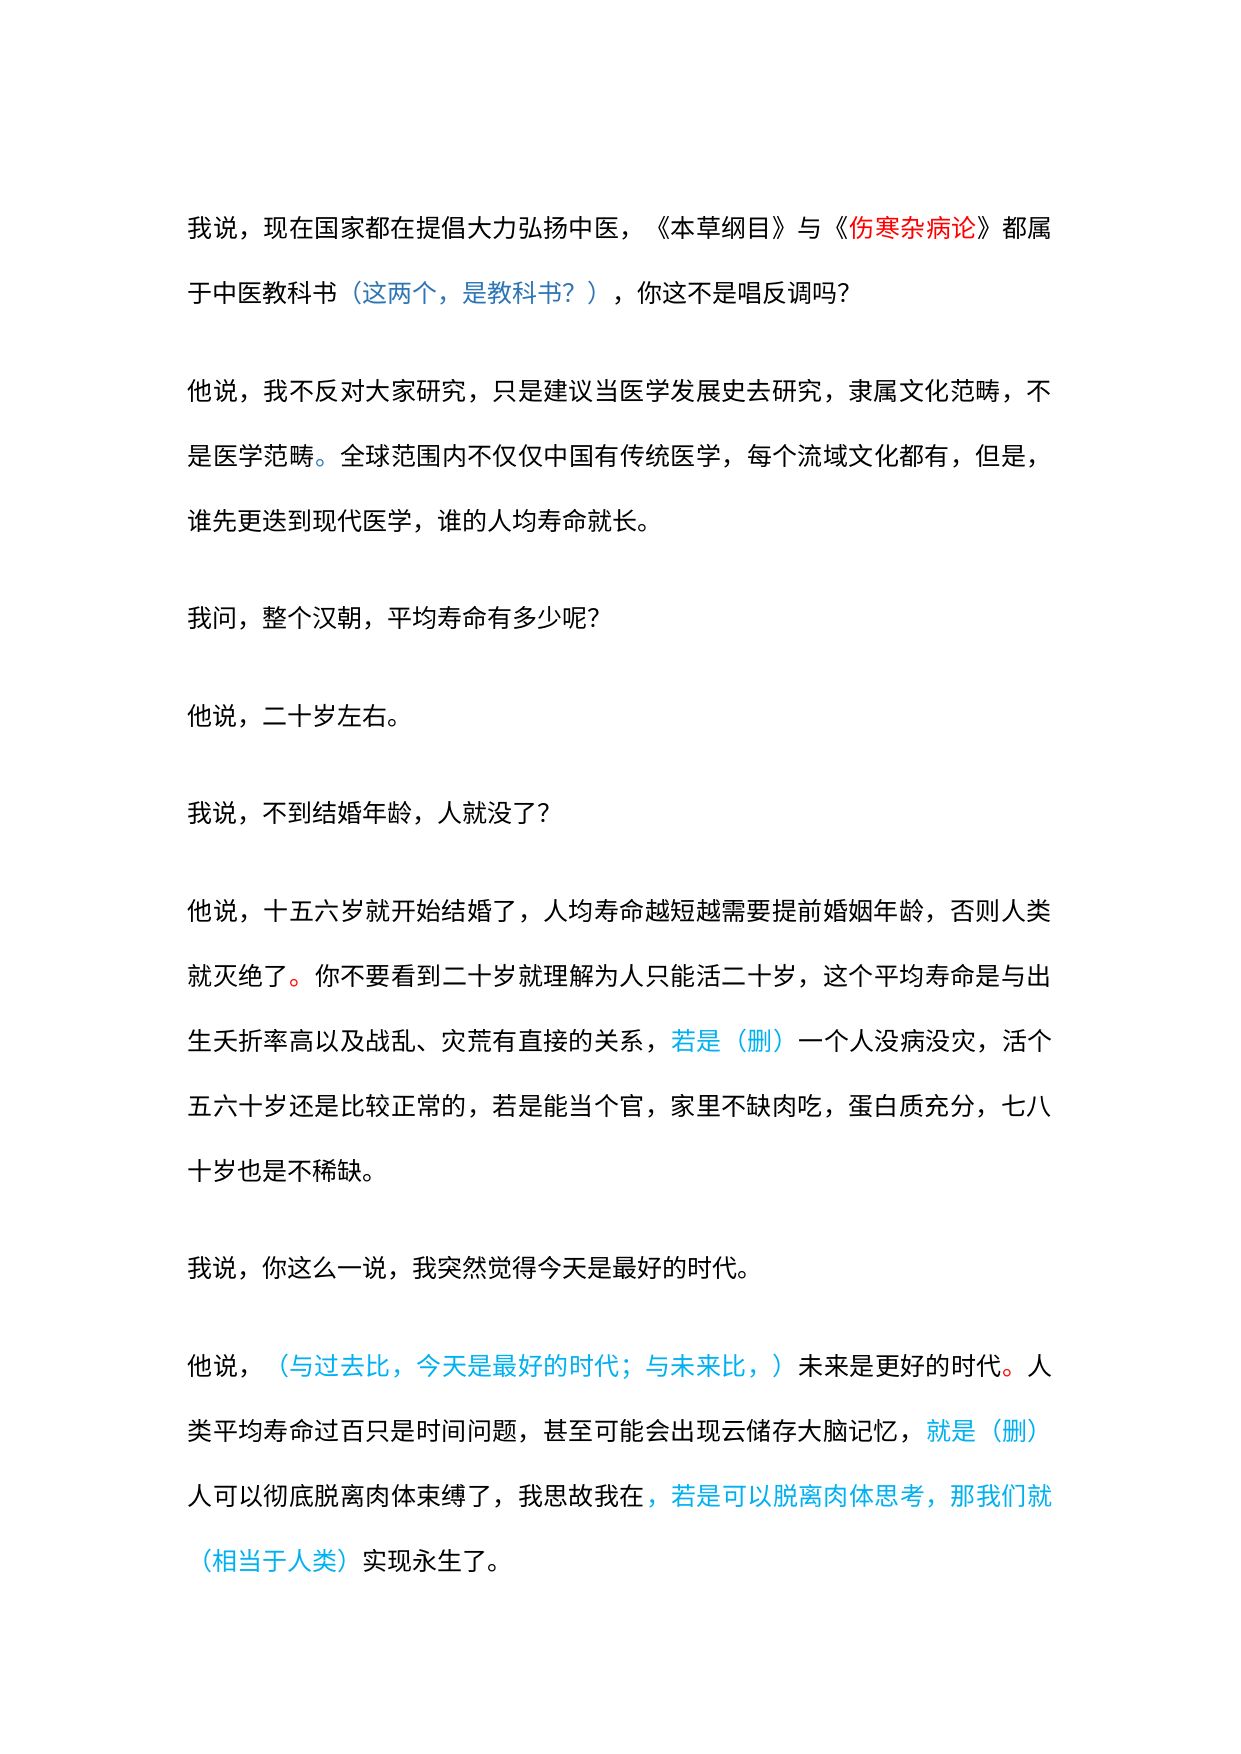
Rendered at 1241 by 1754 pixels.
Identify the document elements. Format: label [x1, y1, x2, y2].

text [187, 162, 1053, 1592]
